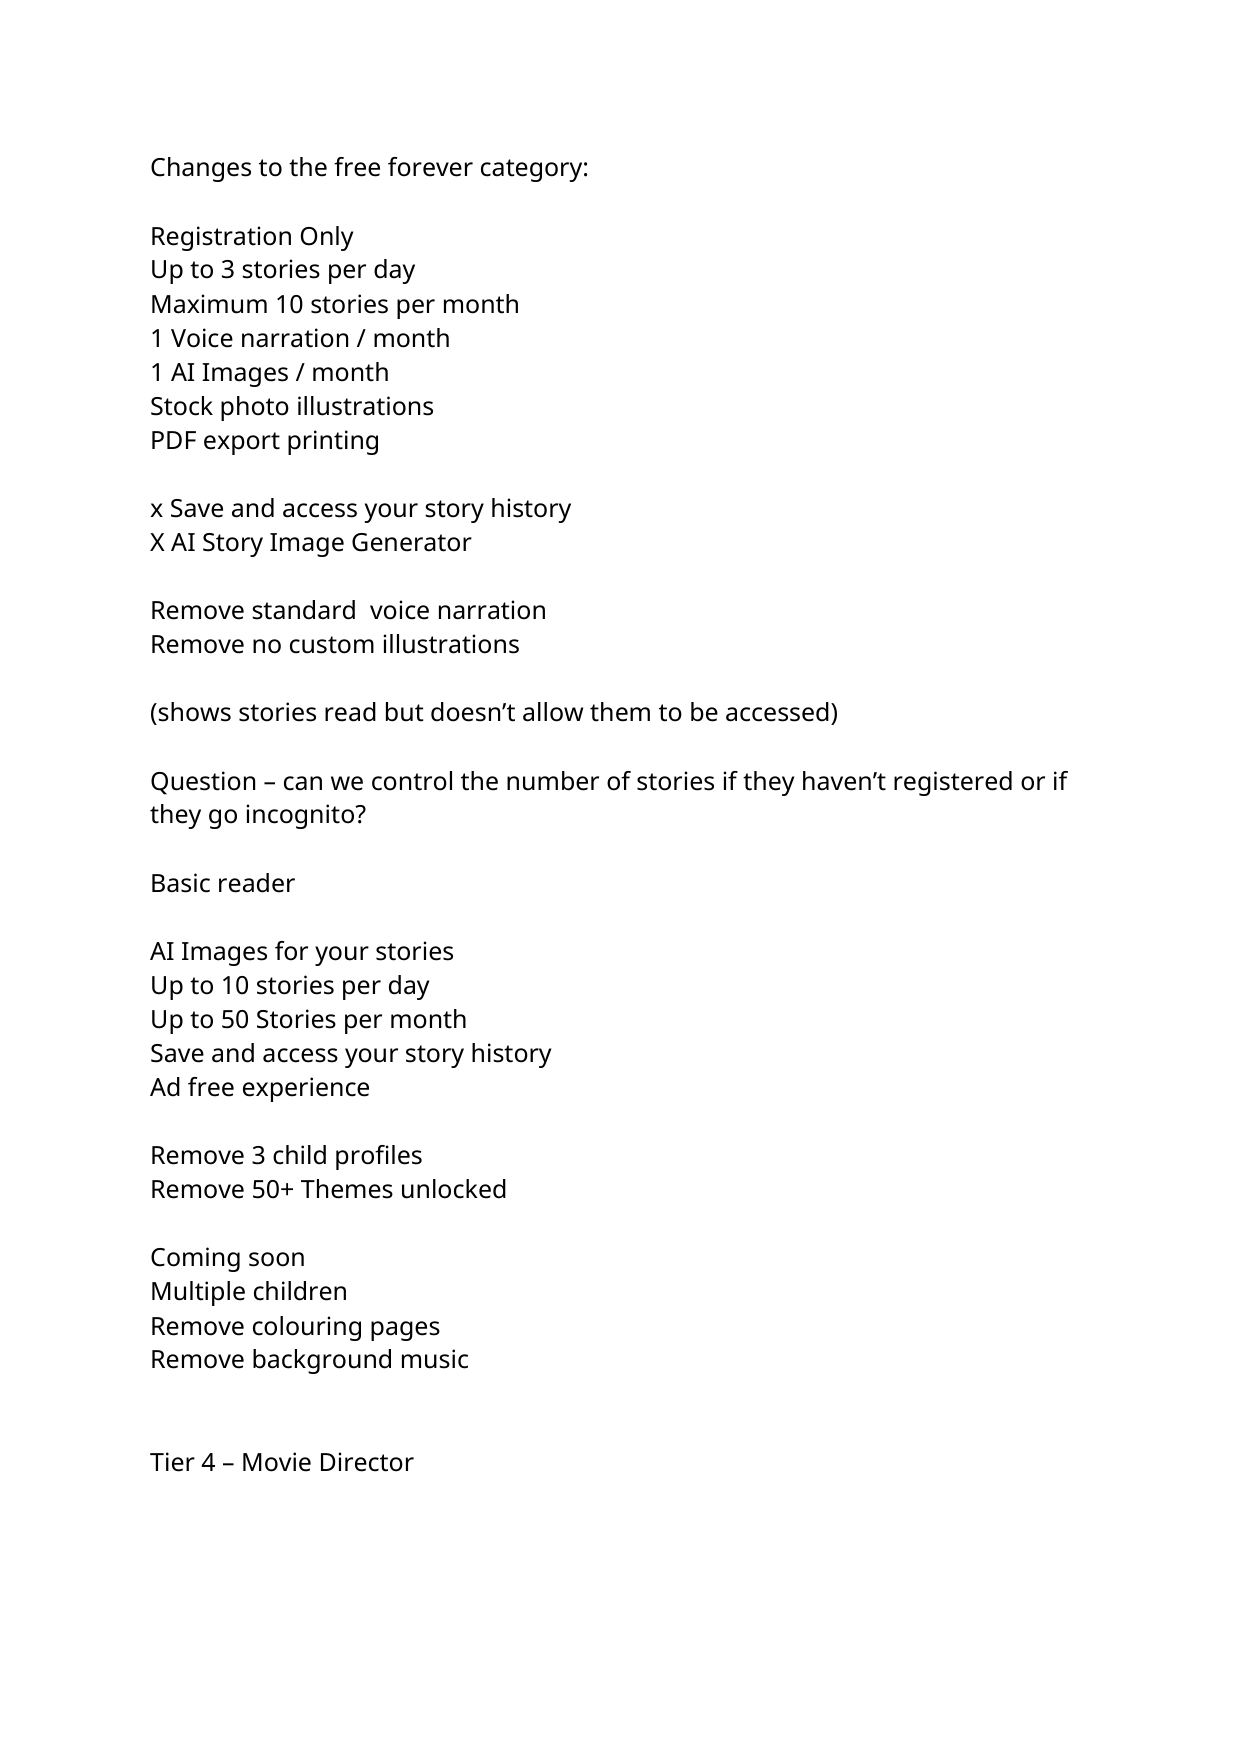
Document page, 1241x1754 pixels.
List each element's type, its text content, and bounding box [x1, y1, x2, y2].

text Ad free experience [150, 1070, 1090, 1104]
text (shows stories read but doesn’t allow them to be accessed) [150, 695, 1090, 729]
text Coming soon [150, 1240, 1090, 1274]
text PDF export printing [150, 422, 1090, 457]
text Remove 3 child profiles [150, 1138, 1090, 1172]
text Tier 4 – Movie Director [150, 1444, 1090, 1478]
text 1 Voice narration / month [150, 320, 1090, 354]
text Remove 50+ Themes unlocked [150, 1172, 1090, 1206]
text Remove colouring pages [150, 1308, 1090, 1342]
text Remove standard voice narration [150, 593, 1090, 627]
text Save and access your story history [150, 1036, 1090, 1070]
text X AI Story Image Generator [150, 525, 1090, 559]
text 1 AI Images / month [150, 354, 1090, 388]
text Up to 50 Stories per month [150, 1002, 1090, 1036]
text Multiple children [150, 1274, 1090, 1308]
text Changes to the free forever category: [150, 150, 1090, 184]
text Stock photo illustrations [150, 388, 1090, 422]
text x Save and access your story history [150, 457, 1090, 525]
text Remove no custom illustrations [150, 627, 1090, 661]
text Up to 10 stories per day [150, 967, 1090, 1002]
text AI Images for your stories [150, 933, 1090, 967]
text Up to 3 stories per day [150, 252, 1090, 286]
text Maximum 10 stories per month [150, 286, 1090, 320]
text Registration Only [150, 218, 1090, 252]
text Remove background music [150, 1342, 1090, 1376]
text Question – can we control the number of stories if they haven’t registered or if they go incognito? [150, 763, 1090, 831]
text Basic reader [150, 865, 1090, 899]
